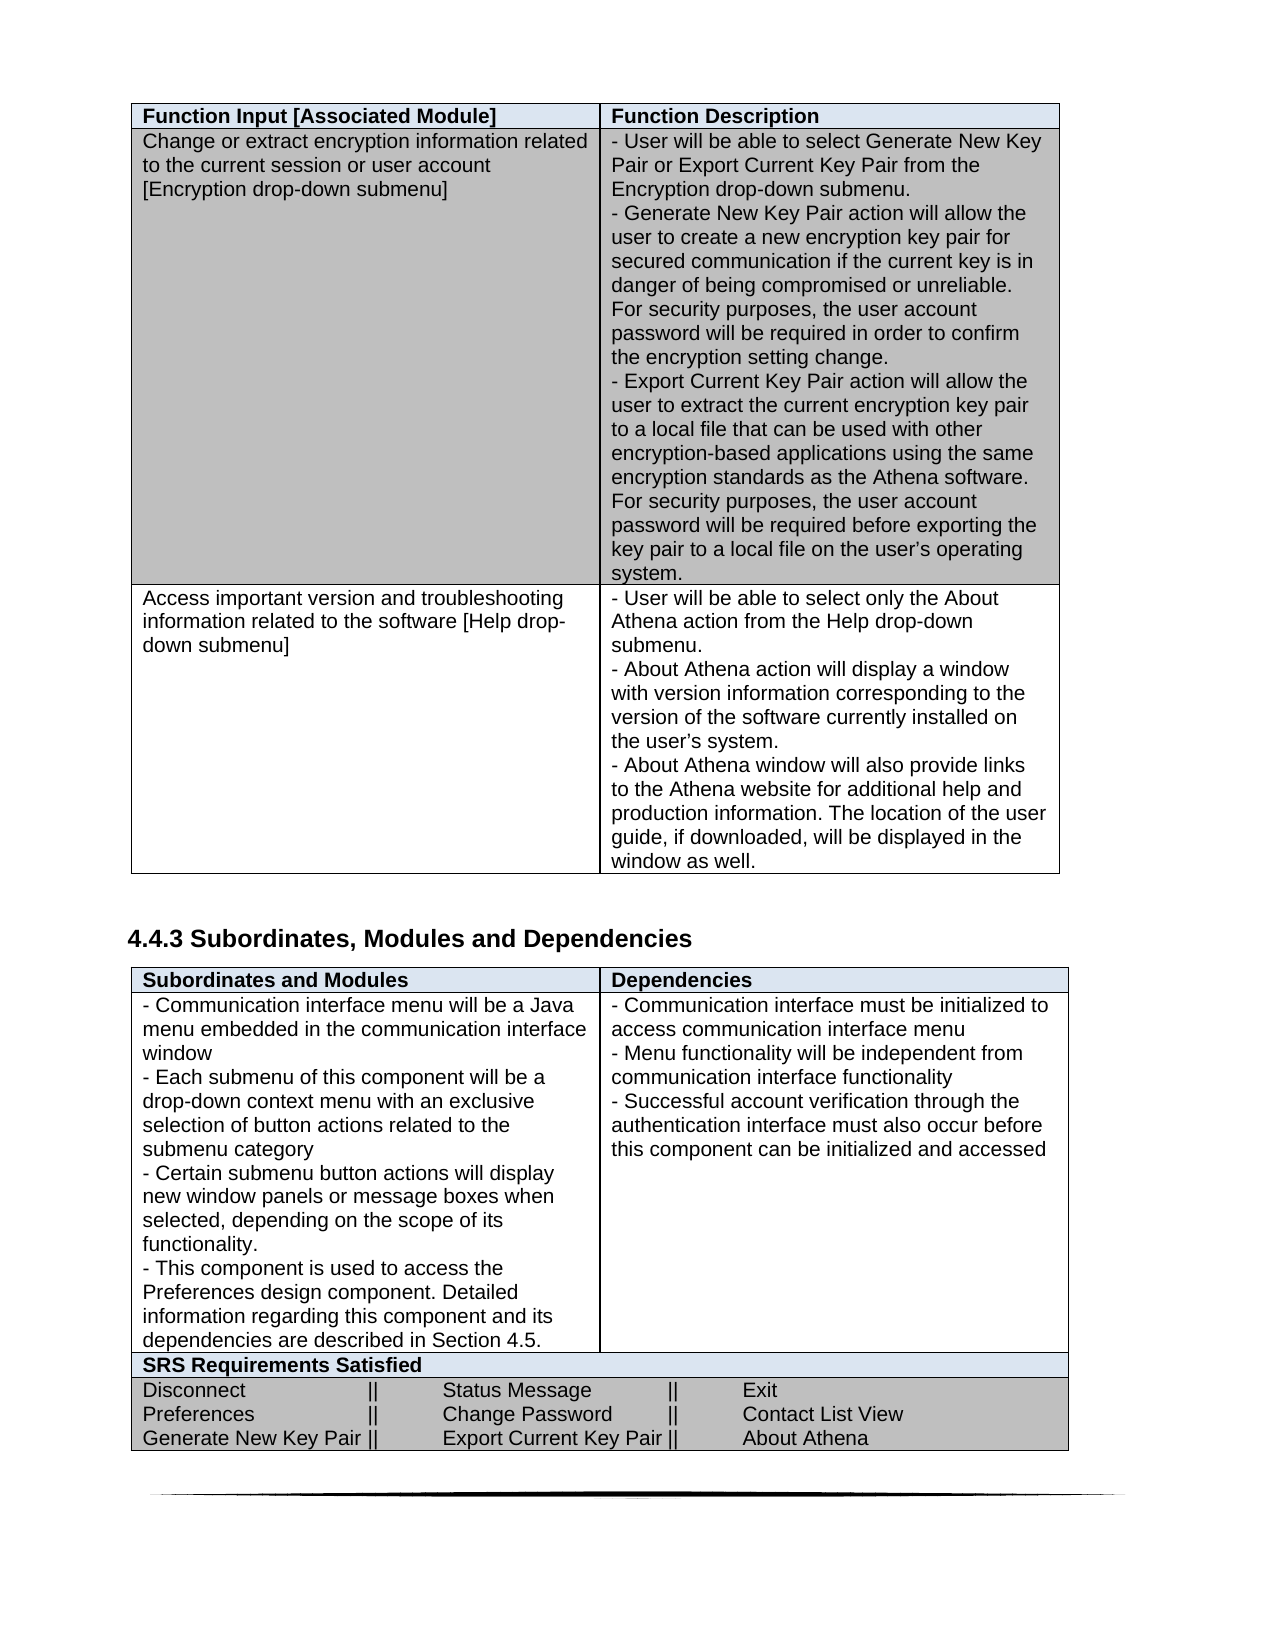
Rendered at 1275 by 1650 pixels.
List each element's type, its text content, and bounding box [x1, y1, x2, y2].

table_cell - Communication interface menu will be a Java menu embedded in the communication interface window - Each submenu of this component will be a drop-down context menu with an exclusive selection of button actions related to the submenu category - Certain submenu button actions will display new window panels or message boxes when selected, depending on the scope of its functionality. - This component is used to access the Preferences design component. Detailed information regarding this component and its dependencies are described in Section 4.5. [132, 993, 599, 1352]
table_header Dependencies [601, 968, 1068, 992]
table_header Function Description [601, 104, 1059, 128]
table_header Subordinates and Modules [132, 968, 599, 992]
table_cell Change or extract encryption information related to the current session or user account [Encryption drop-down submenu] [132, 129, 599, 584]
table_cell - Communication interface must be initialized to access communication interface menu - Menu functionality will be independent from communication interface functionality - Successful account verification through the authentication interface must also occur before this component can be initialized and accessed [601, 993, 1068, 1352]
table_cell - User will be able to select only the About Athena action from the Help drop-down submenu. - About Athena action will display a window with version information corresponding to the version of the software currently installed on the user’s system. - About Athena window will also provide links to the Athena website for additional help and production information. The location of the user guide, if downloaded, will be displayed in the window as well. [601, 585, 1059, 873]
table_cell Access important version and troubleshooting information related to the software [Help drop-down submenu] [132, 585, 599, 873]
table_cell SRS Requirements Satisfied [132, 1353, 1068, 1377]
subtitle 4.4.3 Subordinates, Modules and Dependencies [127, 923, 1162, 952]
table_header Function Input [Associated Module] [132, 104, 599, 128]
table_cell Disconnect || Status Message || Exit Preferences || Change Password || Contact List View Generate New Key Pair || Export Current Key Pair || About Athena [132, 1378, 1068, 1450]
table_cell - User will be able to select Generate New Key Pair or Export Current Key Pair from the Encryption drop-down submenu. - Generate New Key Pair action will allow the user to create a new encryption key pair for secured communication if the current key is in danger of being compromised or unreliable. For security purposes, the user account password will be required in order to confirm the encryption setting change. - Export Current Key Pair action will allow the user to extract the current encryption key pair to a local file that can be used with other encryption-based applications using the same encryption standards as the Athena software. For security purposes, the user account password will be required before exporting the key pair to a local file on the user’s operating system. [601, 129, 1059, 584]
picture [150, 1490, 1126, 1499]
